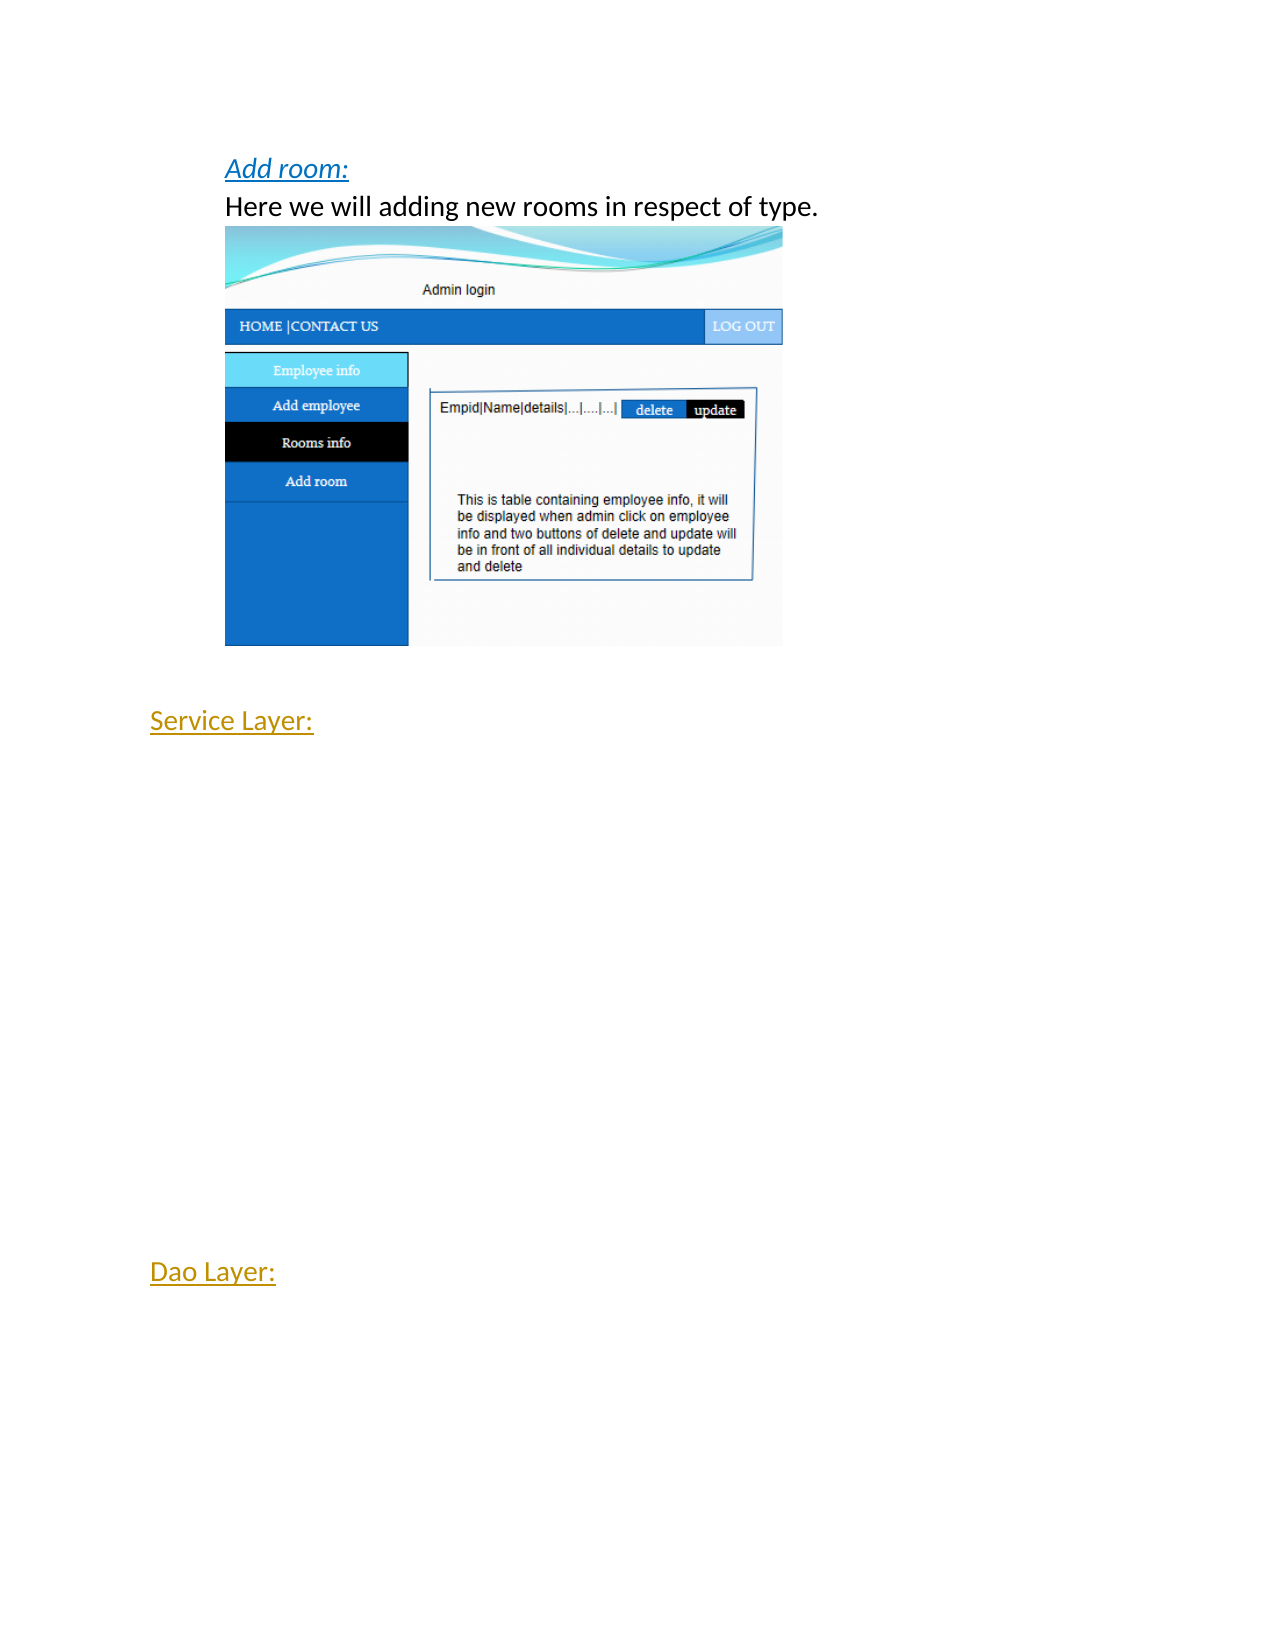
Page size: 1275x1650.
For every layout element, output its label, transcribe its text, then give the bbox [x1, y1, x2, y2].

list Add room: [225, 150, 1125, 186]
picture [225, 226, 783, 646]
text Service Layer: [150, 702, 1125, 738]
text Dao Layer: [150, 1253, 1125, 1289]
list Here we will adding new rooms in respect of type. [225, 188, 1125, 224]
